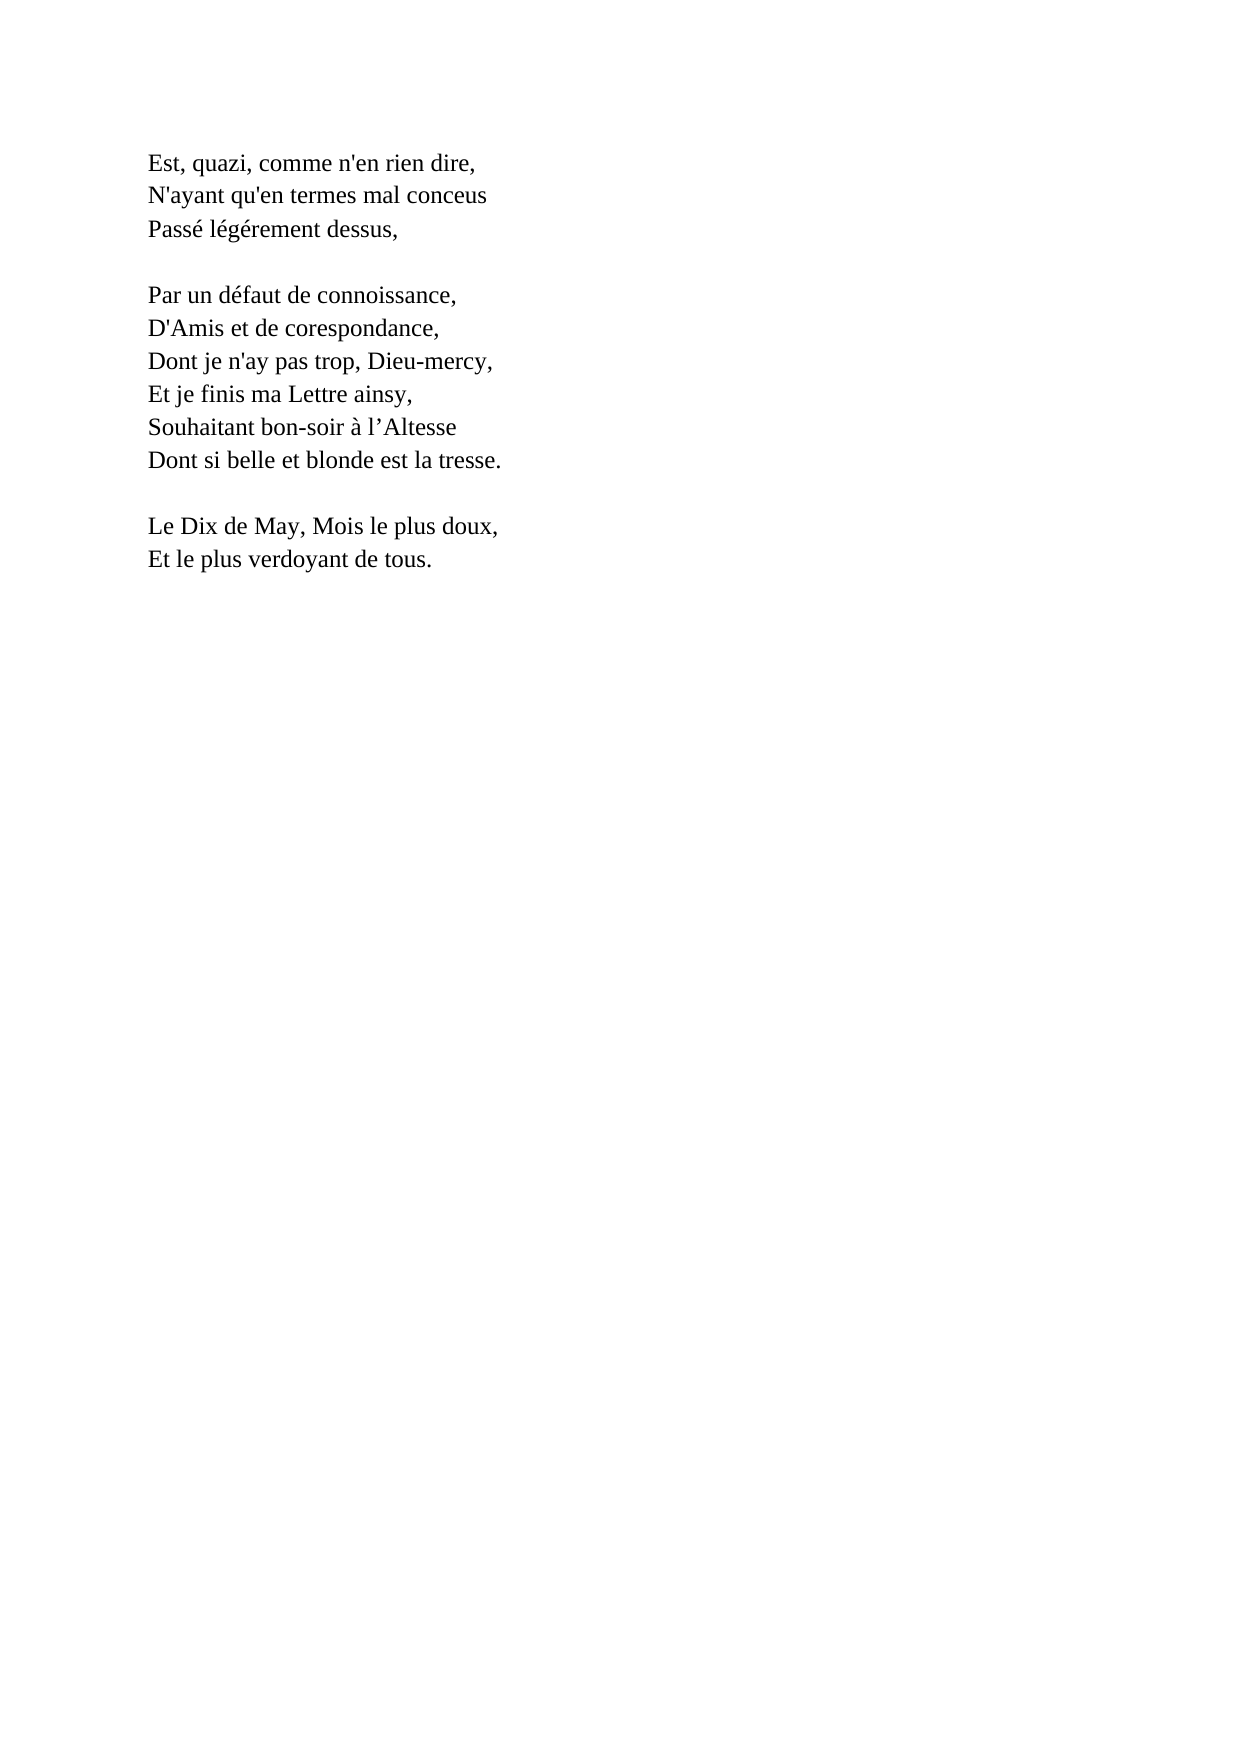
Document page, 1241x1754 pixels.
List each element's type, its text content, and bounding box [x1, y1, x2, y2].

text Et le plus verdoyant de tous. [148, 544, 1093, 573]
text Est, quazi, comme n'en rien dire, [148, 148, 1093, 176]
text Et je finis ma Lettre ainsy, [148, 379, 1093, 407]
text D'Amis et de corespondance, [148, 313, 1093, 341]
text Dont je n'ay pas trop, Dieu-mercy, [148, 346, 1093, 374]
text Le Dix de May, Mois le plus doux, [148, 511, 1093, 539]
text N'ayant qu'en termes mal conceus [148, 181, 1093, 209]
text Par un défaut de connoissance, [148, 280, 1093, 308]
text Passé légérement dessus, [148, 214, 1093, 242]
text Dont si belle et blonde est la tresse. [148, 445, 1093, 473]
text Souhaitant bon-soir à l’Altesse [148, 412, 1093, 441]
